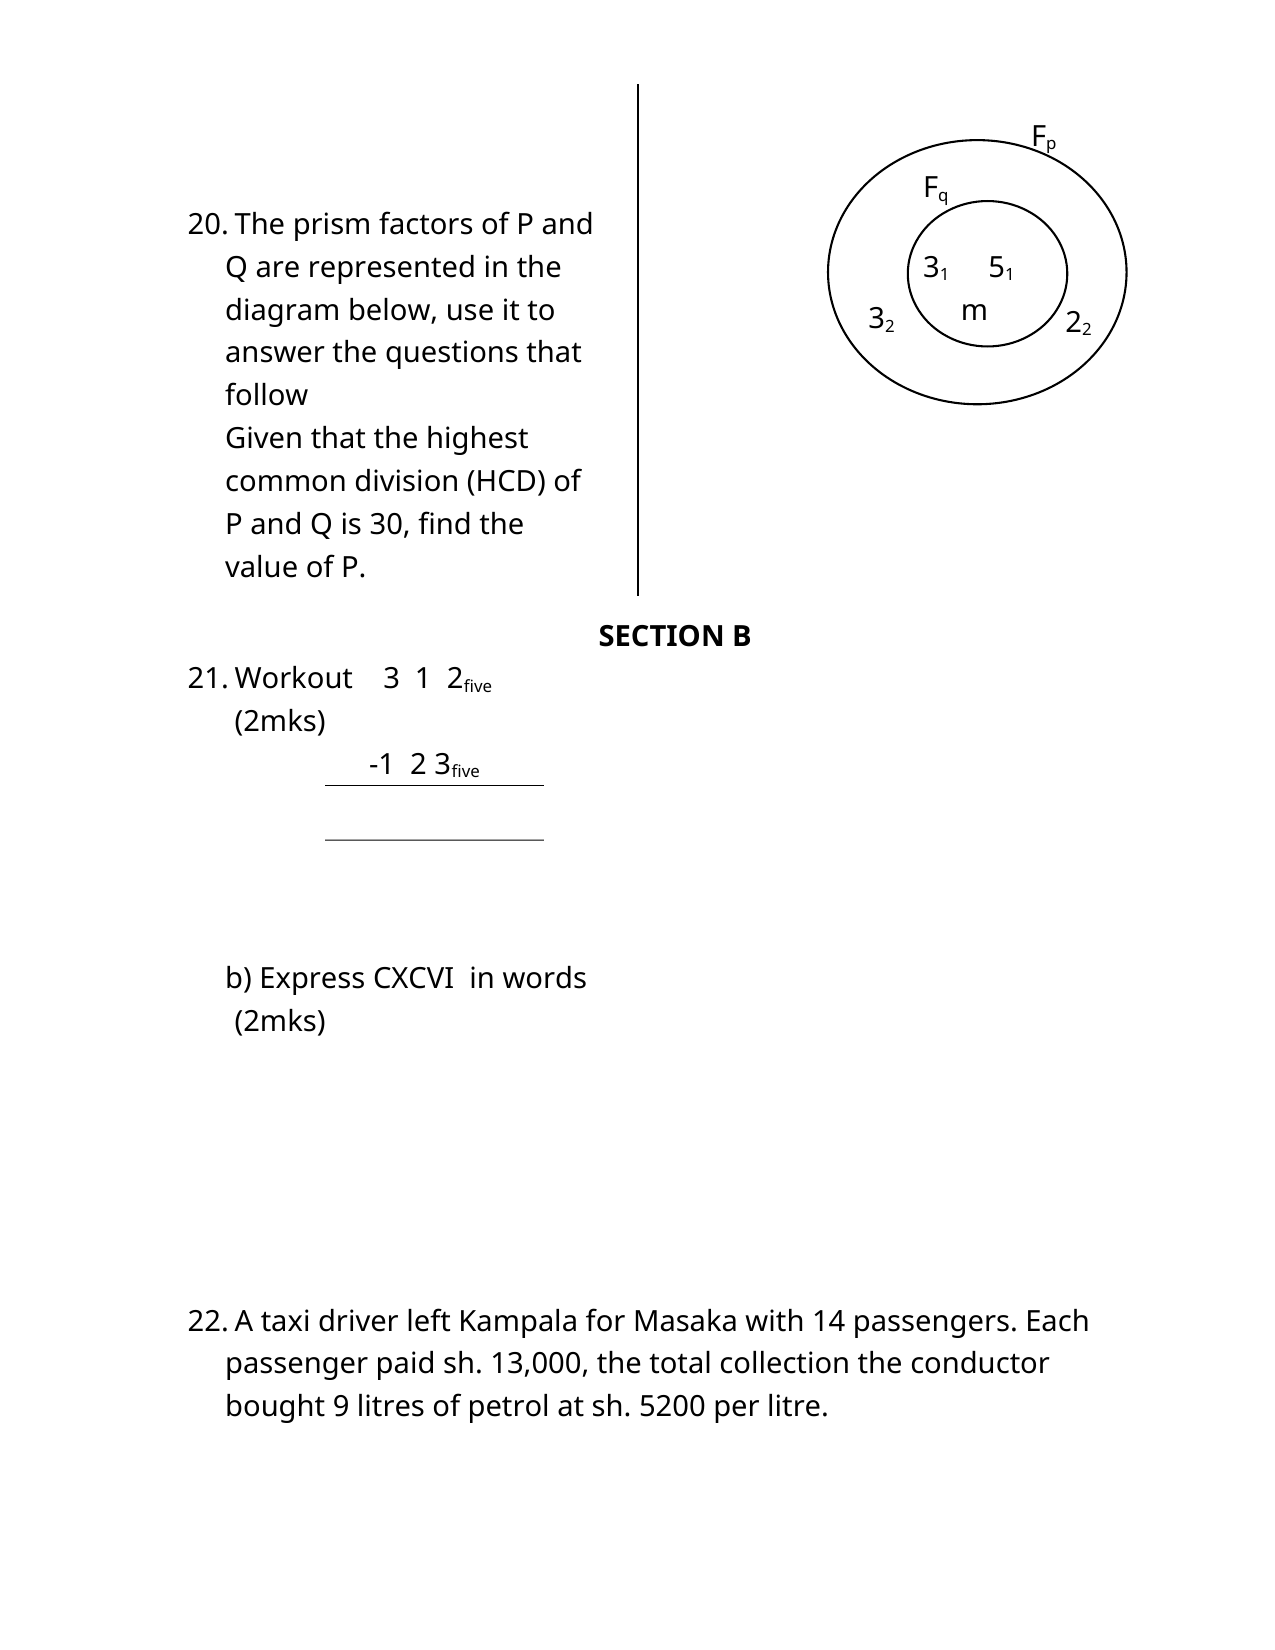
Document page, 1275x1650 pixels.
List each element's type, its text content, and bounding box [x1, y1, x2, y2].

list -1 2 3five [225, 743, 1125, 783]
list Workout 3 1 2five (2mks) [187, 658, 1125, 740]
list SECTION B [225, 615, 1125, 654]
list The prism factors of P and Q are represented in the diagram below, use it to answer the questions that follow [187, 203, 600, 414]
list Given that the highest common division (HCD) of P and Q is 30, find the value of P. [225, 417, 600, 586]
list A taxi driver left Kampala for Masaka with 14 passengers. Each passenger paid sh. 13,000, the total collection the conductor bought 9 litres of petrol at sh. 5200 per litre. [187, 1300, 1125, 1425]
list b) Express CXCVI in words (2mks) [225, 957, 1125, 1040]
